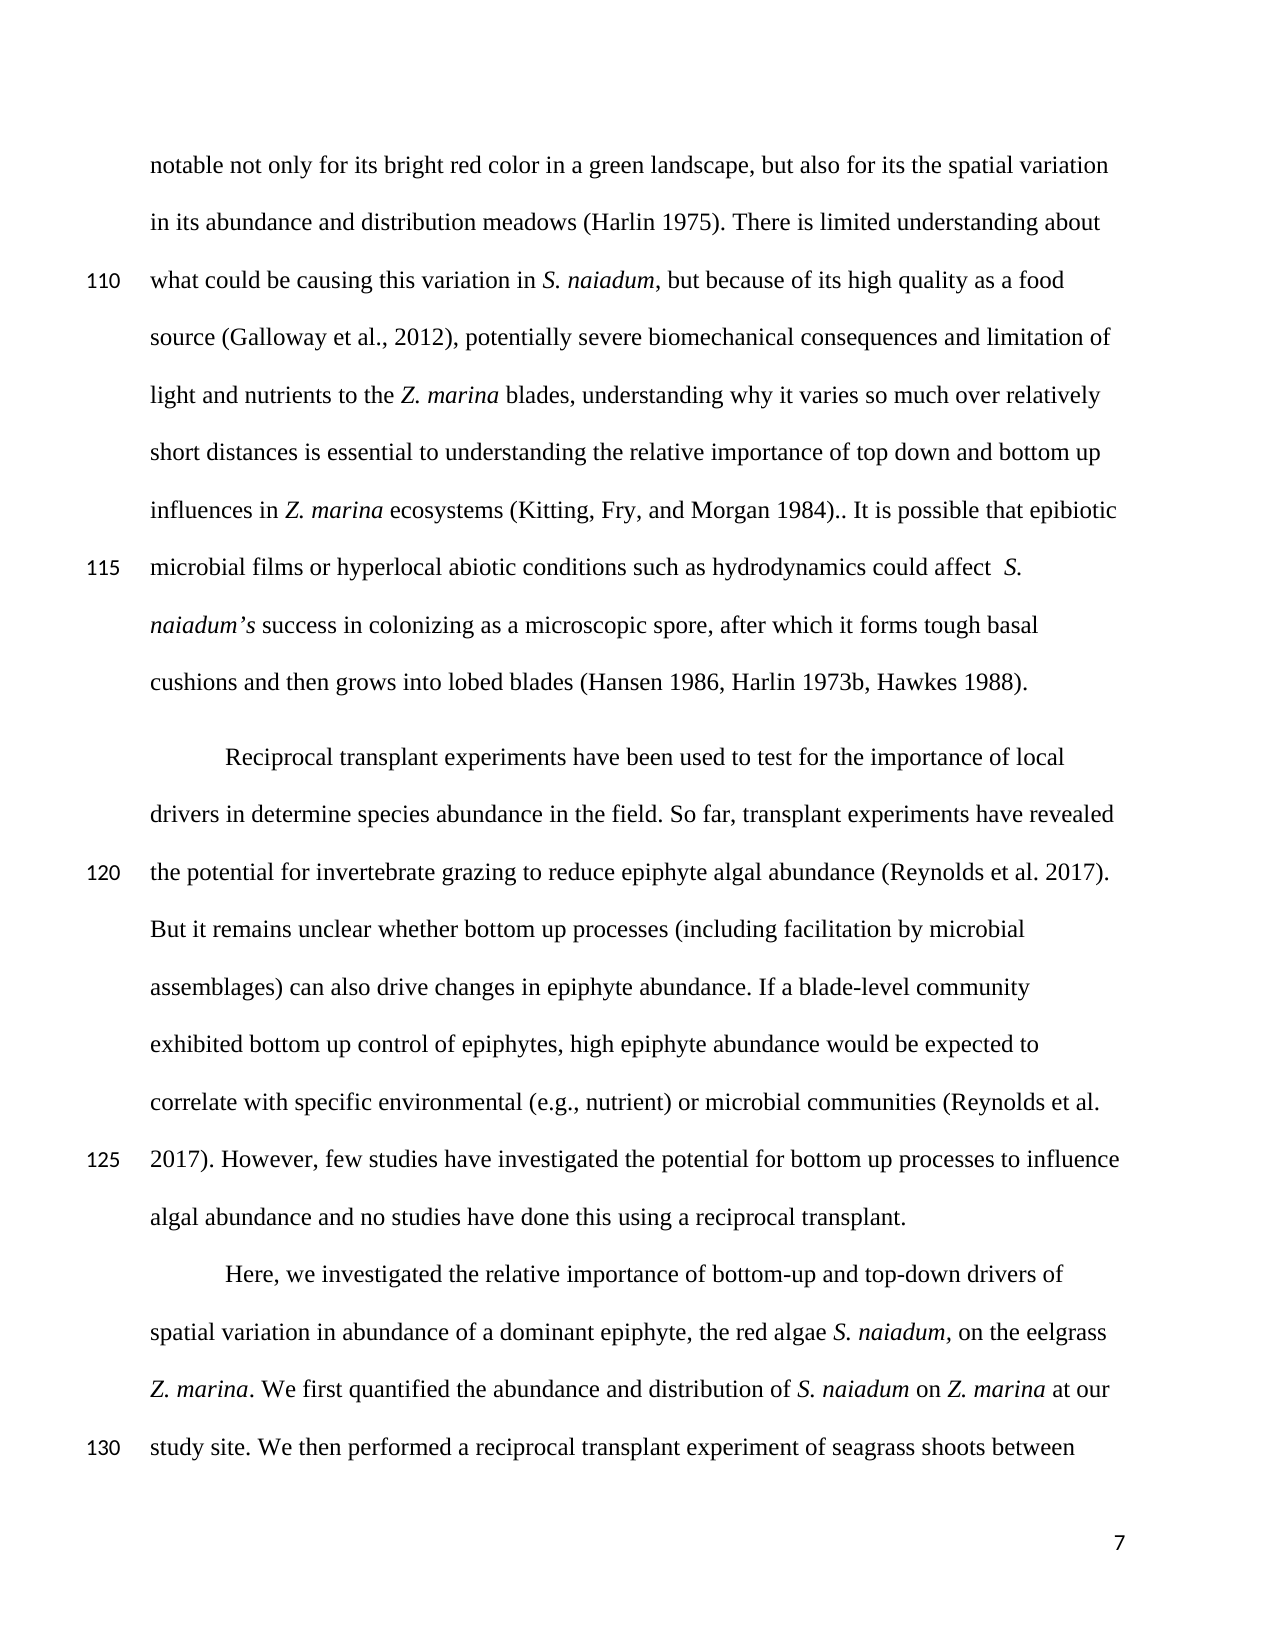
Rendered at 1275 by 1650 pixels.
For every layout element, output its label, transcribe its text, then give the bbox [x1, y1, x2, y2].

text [150, 150, 1125, 696]
text Reciprocal transplant experiments have been used to test for the importance of local drivers in determine species abundance in the field. So far, transplant experiments have revealed the potential for invertebrate grazing to reduce epiphyte algal abundance (Reynolds et al. 2017). But it remains unclear whether bottom up processes (including facilitation by microbial assemblages) can also drive changes in epiphyte abundance. If a blade-level community exhibited bottom up control of epiphytes, high epiphyte abundance would be expected to correlate with specific environmental (e.g., nutrient) or microbial communities (Reynolds et al. 2017). However, few studies have investigated the potential for bottom up processes to influence algal abundance and no studies have done this using a reciprocal transplant. [150, 742, 1125, 1230]
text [150, 1259, 1125, 1460]
